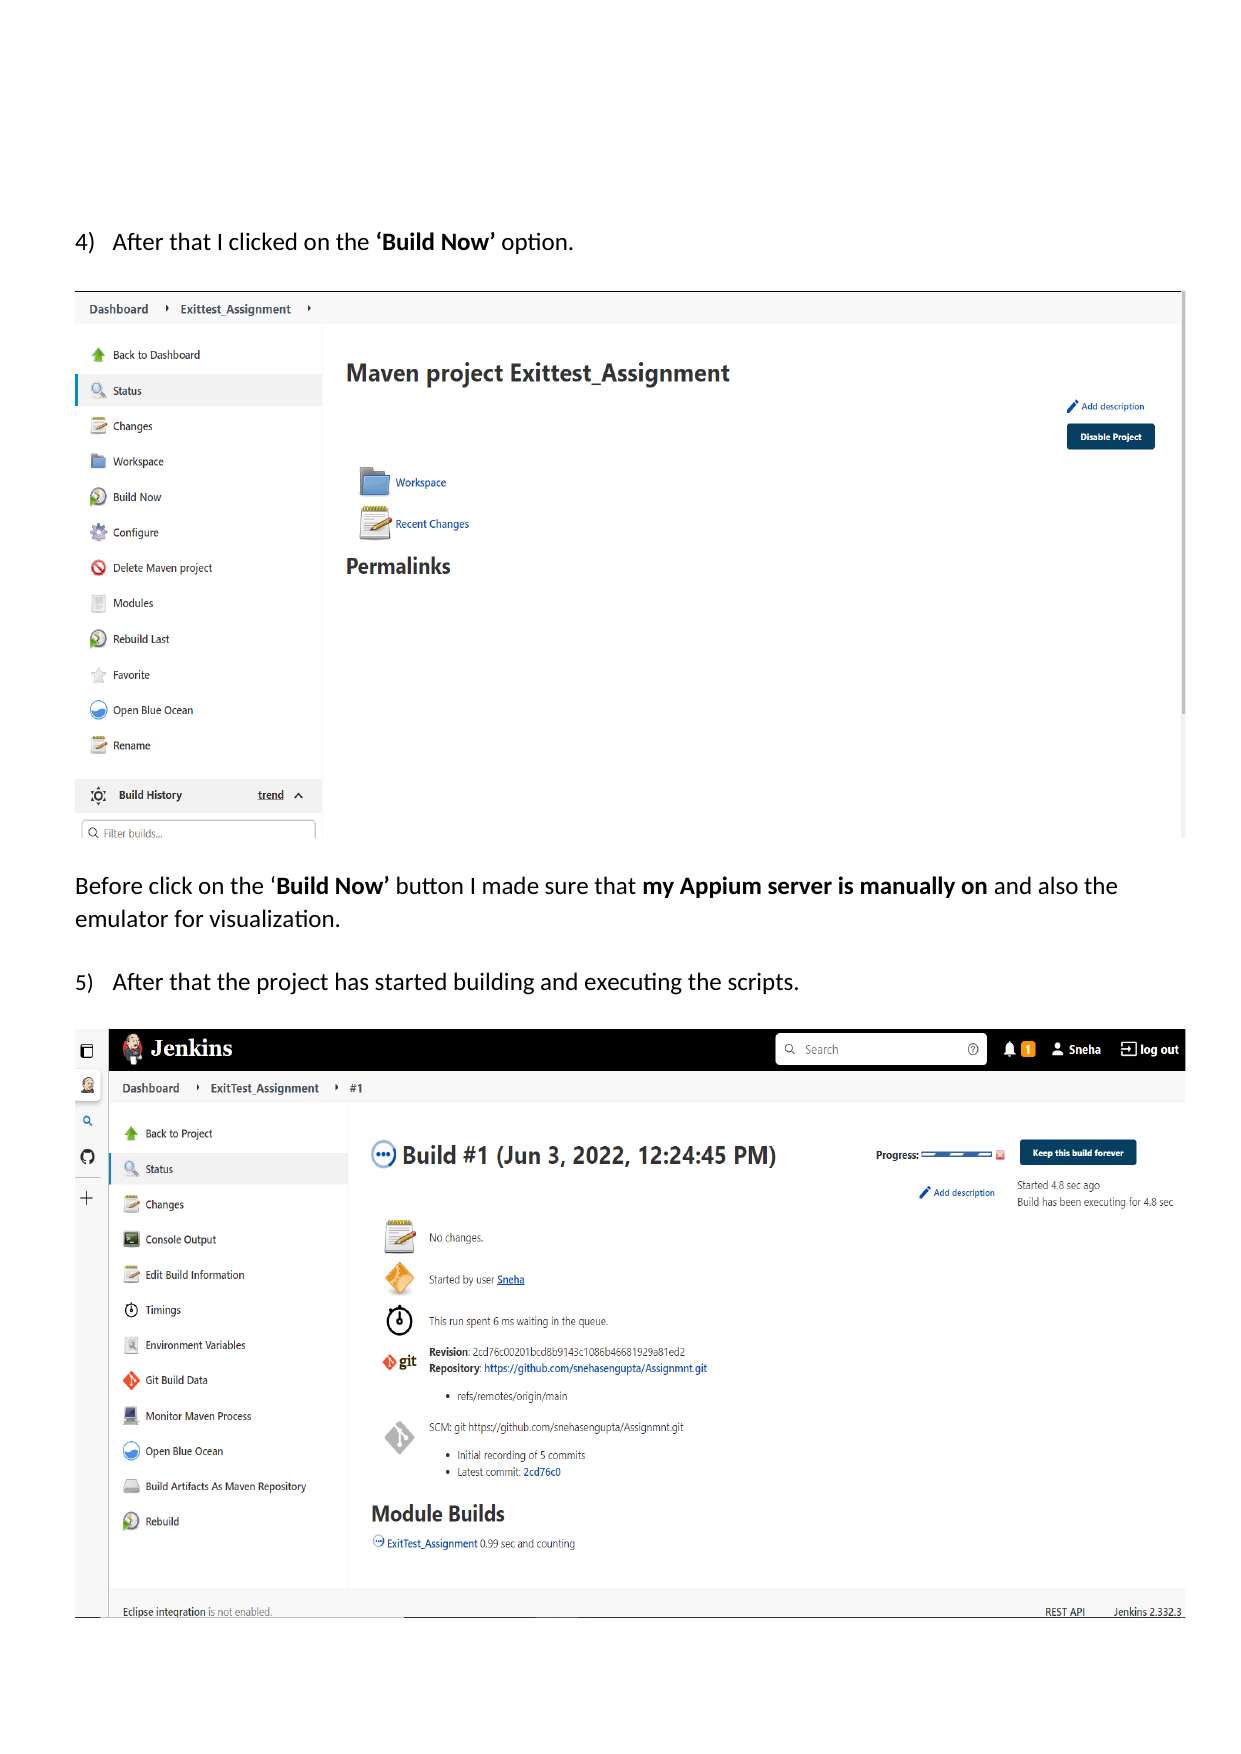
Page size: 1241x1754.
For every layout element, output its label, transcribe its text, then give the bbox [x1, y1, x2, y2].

list After that I clicked on the ‘Build Now’ option. [75, 226, 1165, 257]
list After that the project has started building and executing the scripts. [75, 966, 1165, 997]
picture [75, 291, 1186, 838]
picture [75, 1029, 1186, 1618]
list Before click on the ‘Build Now’ button I made sure that my Appium server is manually on and also the emulator for visualization. [75, 870, 1165, 933]
